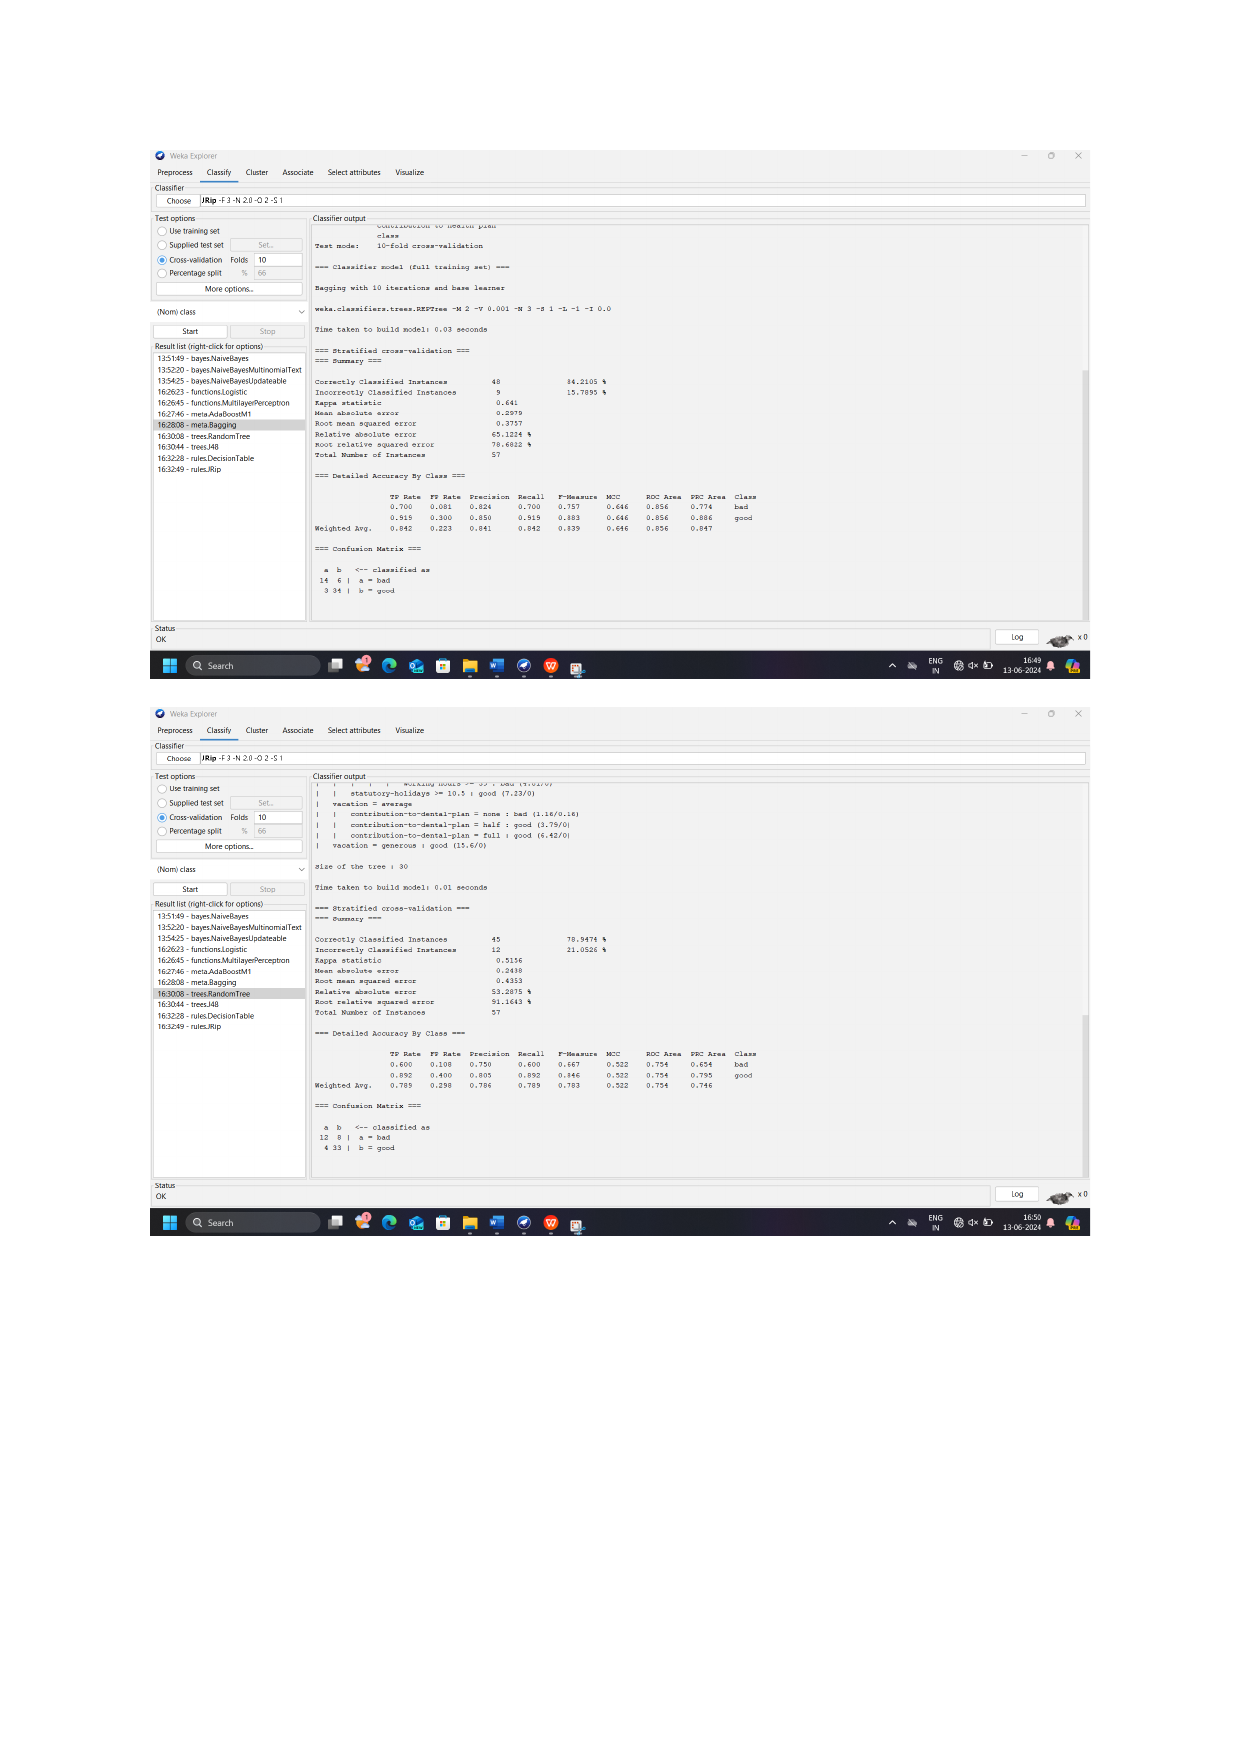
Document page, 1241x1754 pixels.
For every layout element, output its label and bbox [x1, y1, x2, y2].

picture [150, 150, 1091, 679]
picture [150, 707, 1091, 1236]
